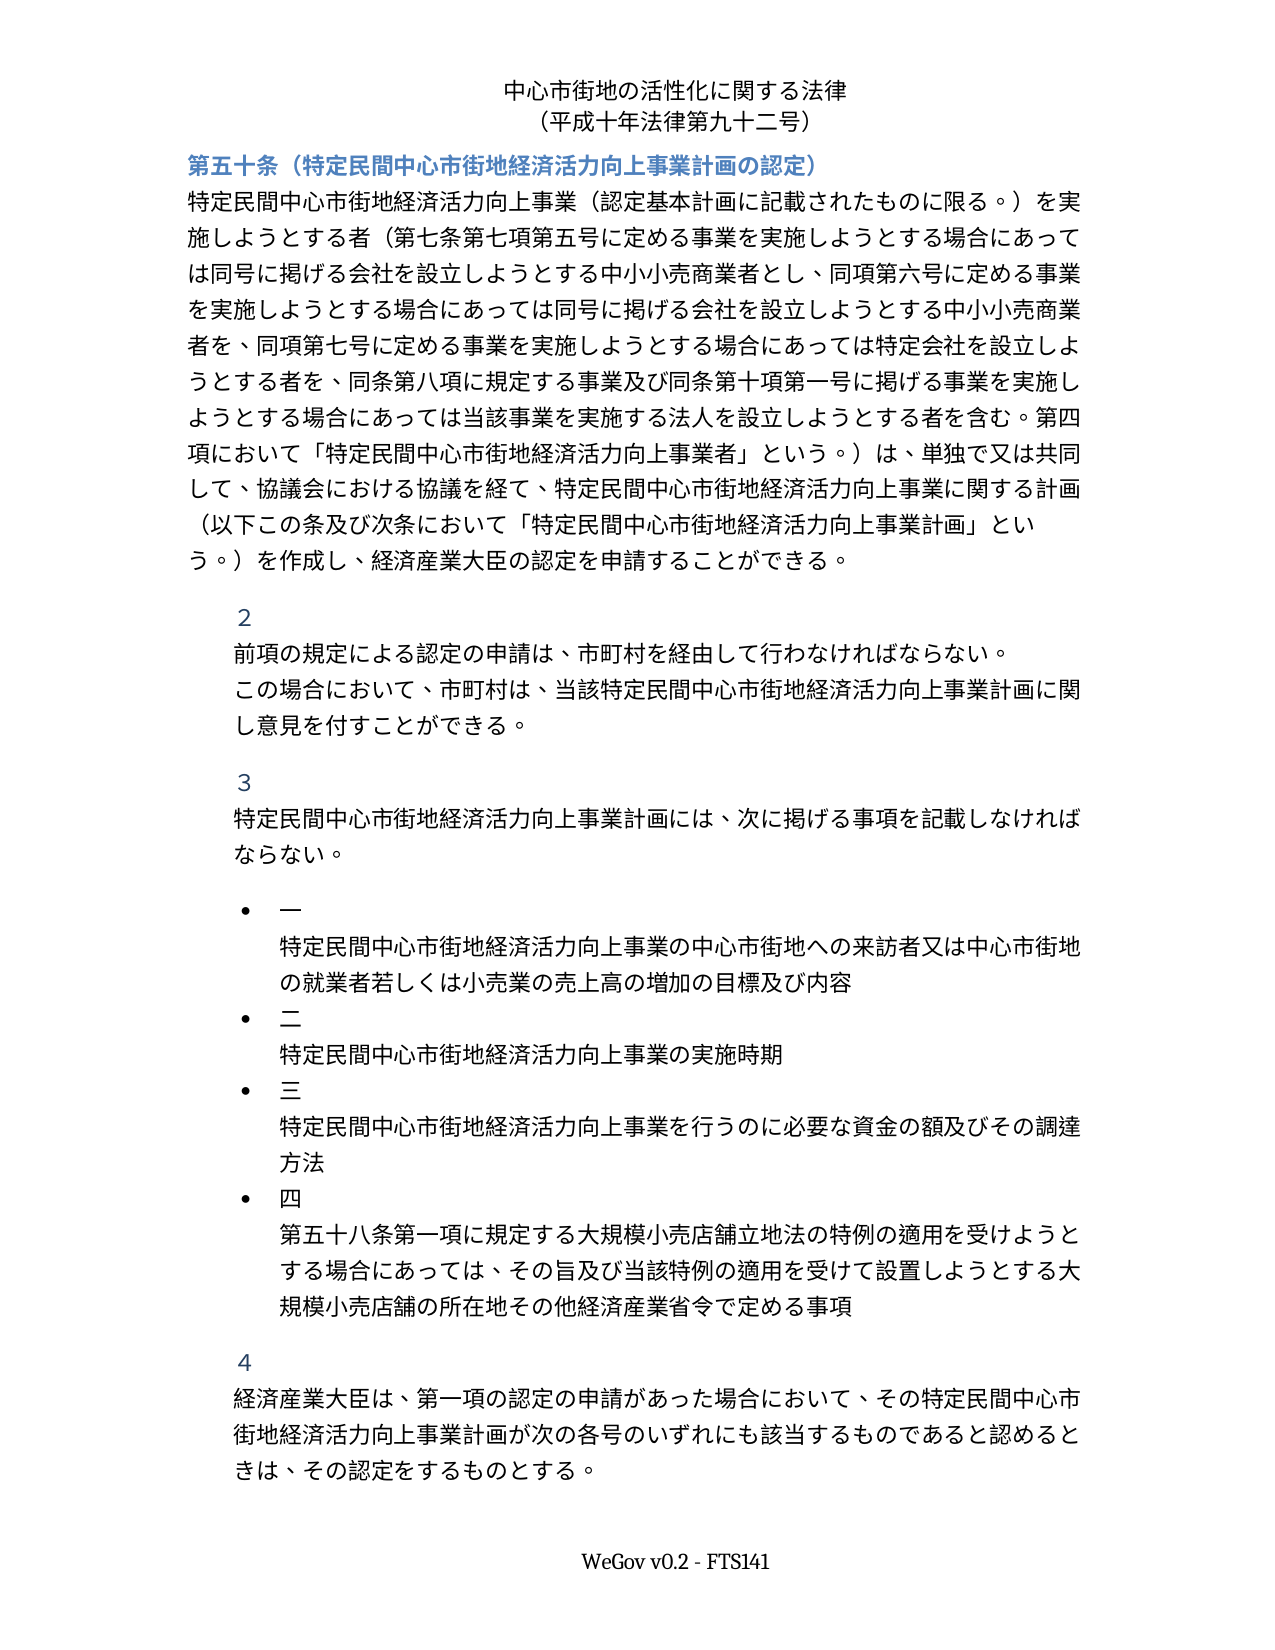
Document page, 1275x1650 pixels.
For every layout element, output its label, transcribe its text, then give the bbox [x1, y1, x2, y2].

subtitle 第五十条（特定民間中心市街地経済活力向上事業計画の認定） [187, 150, 1087, 181]
list 一 特定民間中心市街地経済活力向上事業の中心市街地への来訪者又は中心市街地の就業者若しくは小売業の売上高の増加の目標及び内容 [242, 895, 1087, 998]
list 二 特定民間中心市街地経済活力向上事業の実施時期 [242, 1003, 1087, 1070]
subtitle ２ [233, 602, 1087, 633]
list 四 第五十八条第一項に規定する大規模小売店舗立地法の特例の適用を受けようとする場合にあっては、その旨及び当該特例の適用を受けて設置しようとする大規模小売店舗の所在地その他経済産業省令で定める事項 [242, 1183, 1087, 1322]
subtitle ３ [233, 767, 1087, 798]
list 三 特定民間中心市街地経済活力向上事業を行うのに必要な資金の額及びその調達方法 [242, 1075, 1087, 1178]
text 前項の規定による認定の申請は、市町村を経由して行わなければならない。 この場合において、市町村は、当該特定民間中心市街地経済活力向上事業計画に関し意見を付すことができる。 [233, 638, 1087, 741]
text 経済産業大臣は、第一項の認定の申請があった場合において、その特定民間中心市街地経済活力向上事業計画が次の各号のいずれにも該当するものであると認めるときは、その認定をするものとする。 [233, 1383, 1087, 1486]
text 特定民間中心市街地経済活力向上事業計画には、次に掲げる事項を記載しなければならない。 [233, 803, 1087, 870]
text 特定民間中心市街地経済活力向上事業（認定基本計画に記載されたものに限る。）を実施しようとする者（第七条第七項第五号に定める事業を実施しようとする場合にあっては同号に掲げる会社を設立しようとする中小小売商業者とし、同項第六号に定める事業を実施しようとする場合にあっては同号に掲げる会社を設立しようとする中小小売商業者を、同項第七号に定める事業を実施しようとする場合にあっては特定会社を設立しようとする者を、同条第八項に規定する事業及び同条第十項第一号に掲げる事業を実施しようとする場合にあっては当該事業を実施する法人を設立しようとする者を含む。第四項において「特定民間中心市街地経済活力向上事業者」という。）は、単独で又は共同して、協議会における協議を経て、特定民間中心市街地経済活力向上事業に関する計画（以下この条及び次条において「特定民間中心市街地経済活力向上事業計画」という。）を作成し、経済産業大臣の認定を申請することができる。 [187, 186, 1087, 577]
subtitle ４ [233, 1347, 1087, 1379]
